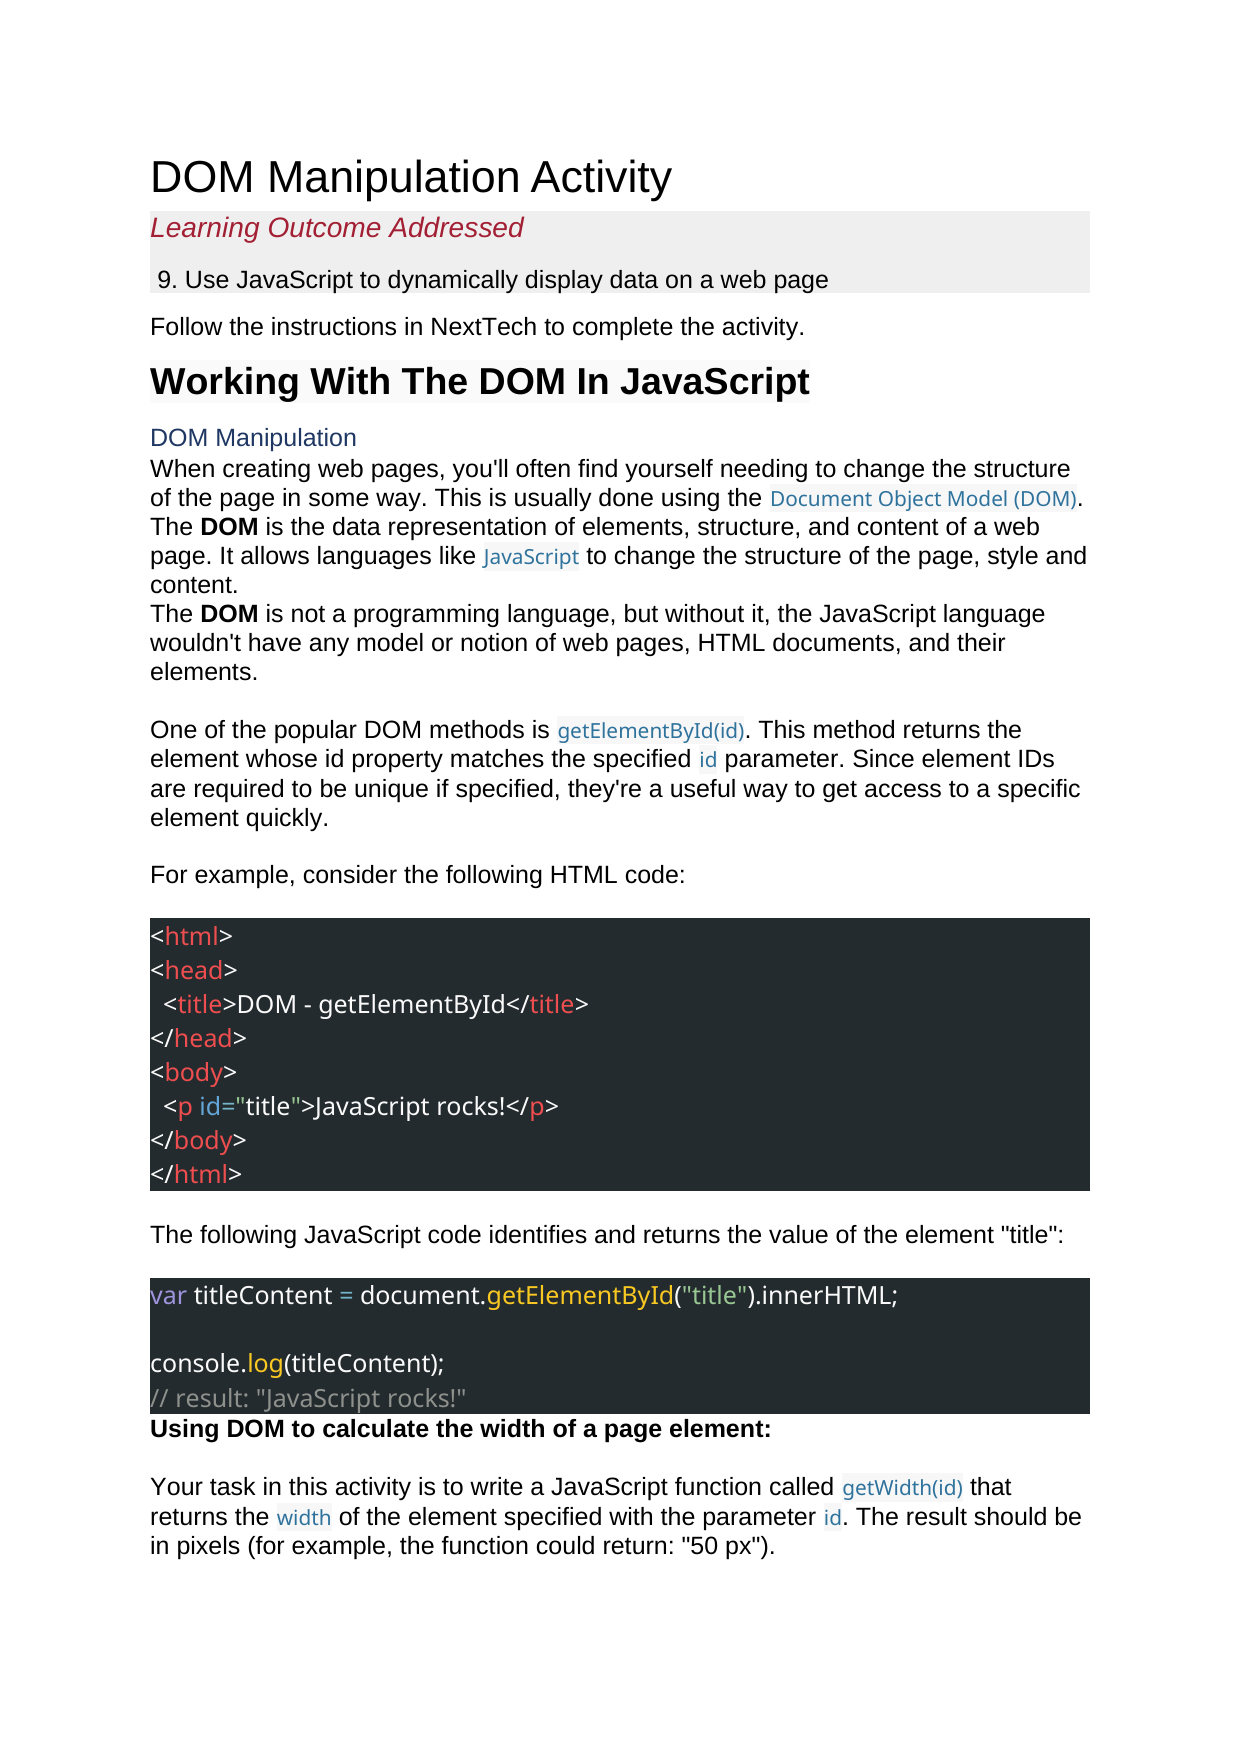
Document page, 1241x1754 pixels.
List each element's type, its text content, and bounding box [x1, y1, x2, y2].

text Your task in this activity is to write a JavaScript function called getWidth(id) that returns the width of the element specified with the parameter id. The result should be in pixels (for example, the function could return: "50 px"). [150, 1472, 1090, 1560]
text One of the popular DOM methods is getElementById(id). This method returns the element whose id property matches the specified id parameter. Since element IDs are required to be unique if specified, they're a useful way to get access to a specific element quickly. [150, 715, 1090, 831]
text Follow the instructions in NextTech to complete the activity. [150, 312, 1090, 341]
text DOM Manipulation Activity [150, 150, 1090, 202]
subtitle Learning Outcome Addressed [150, 211, 1090, 243]
text The DOM is the data representation of elements, structure, and content of a web page. It allows languages like JavaScript to change the structure of the page, style and content. [150, 512, 1090, 599]
text <html> <head> <title>DOM - getElementById</title> </head> <body> <p id="title">JavaScript rocks!</p> </body> </html> [150, 918, 1090, 1191]
text var titleContent = document.getElementById("title").innerHTML; console.log(titleContent); // result: "JavaScript rocks!" [150, 1278, 1090, 1414]
text For example, consider the following HTML code: [150, 861, 1090, 889]
text Using DOM to calculate the width of a page element: [150, 1414, 1090, 1443]
text The DOM is not a programming language, but without it, the JavaScript language wouldn't have any model or notion of web pages, HTML documents, and their elements. [150, 599, 1090, 686]
text The following JavaScript code identifies and returns the value of the element "title": [150, 1220, 1090, 1249]
subtitle DOM Manipulation [150, 423, 1090, 452]
text 9. Use JavaScript to dynamically display data on a web page [150, 264, 1090, 293]
text When creating web pages, you'll often find yourself needing to change the structure of the page in some way. This is usually done using the Document Object Model (DOM). [150, 454, 1090, 512]
text Working With The DOM In JavaScript [150, 359, 1090, 403]
